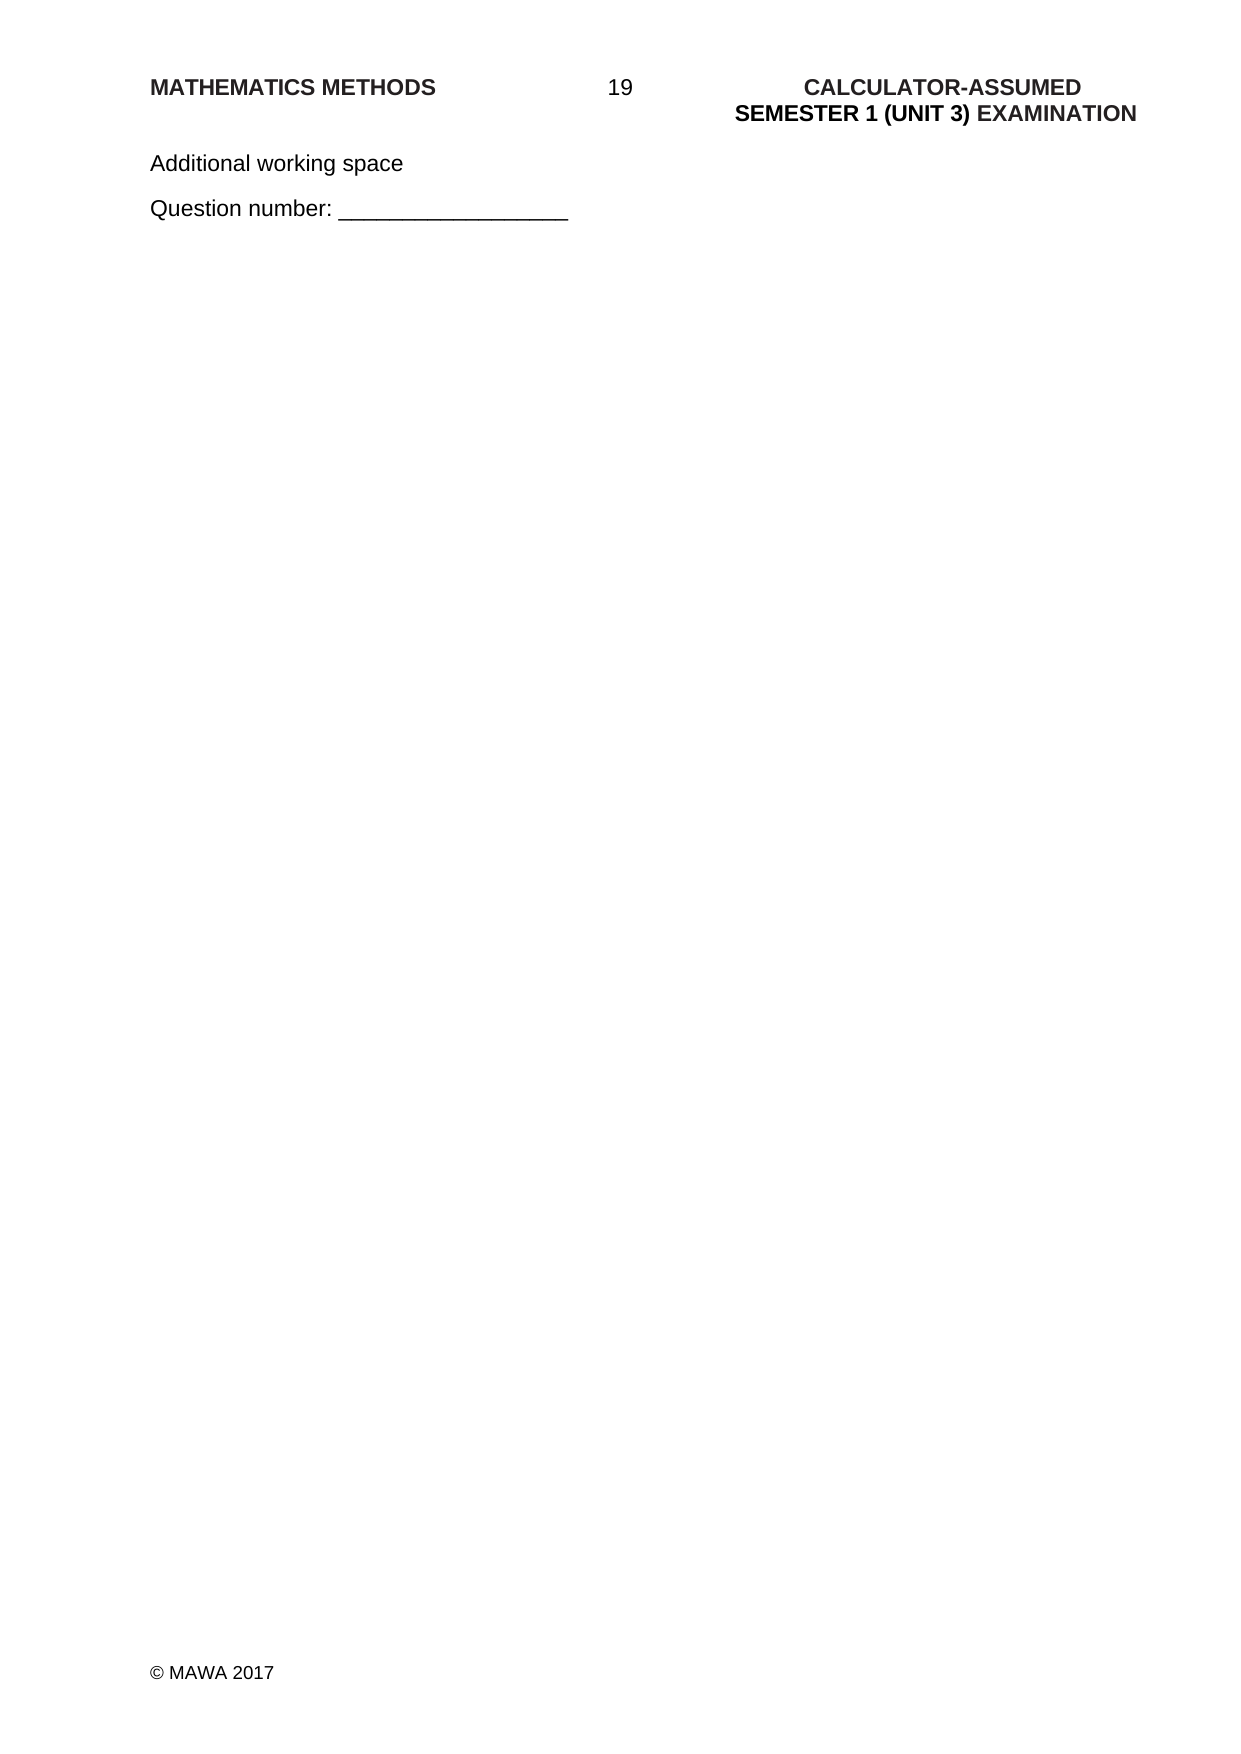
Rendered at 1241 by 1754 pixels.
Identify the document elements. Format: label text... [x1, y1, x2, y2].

text Question number: __________________ [150, 195, 1137, 221]
text Additional working space [150, 150, 1137, 176]
